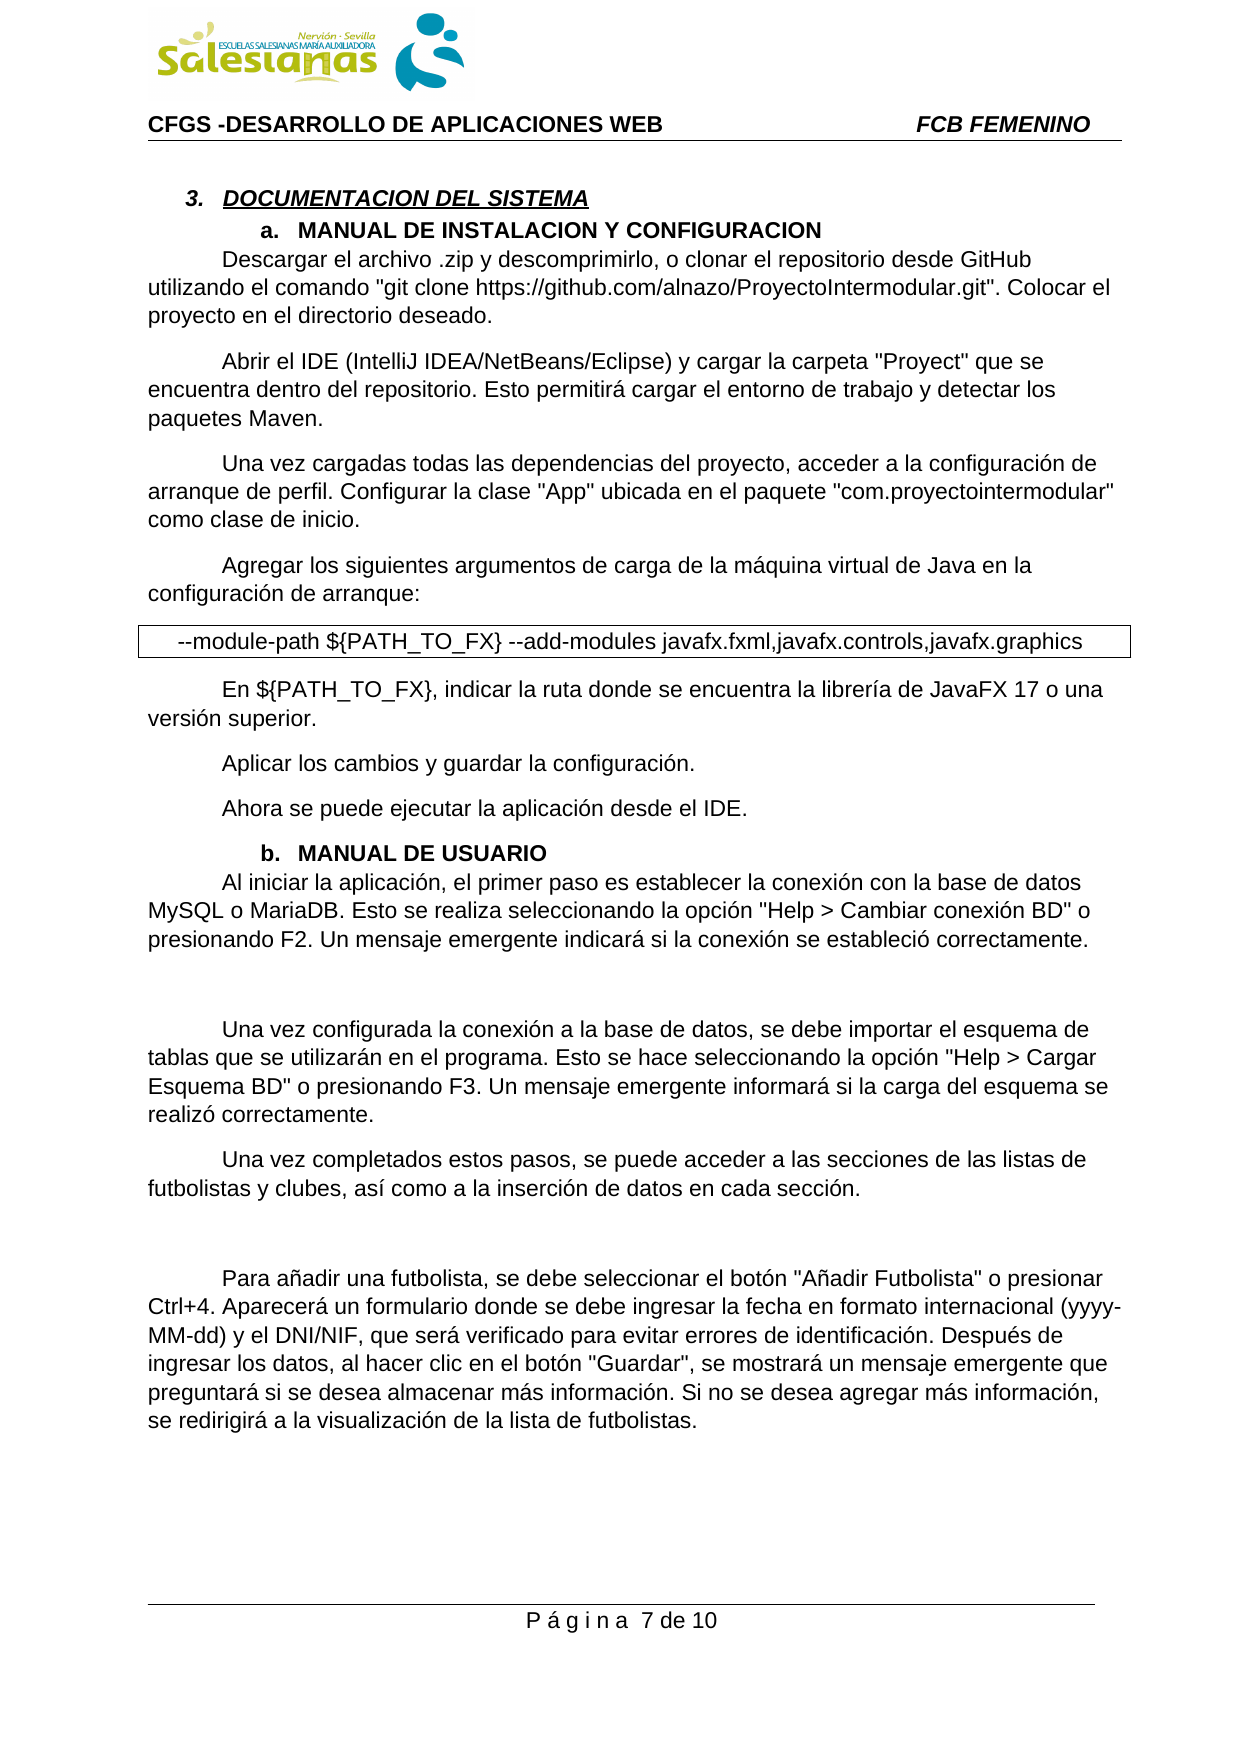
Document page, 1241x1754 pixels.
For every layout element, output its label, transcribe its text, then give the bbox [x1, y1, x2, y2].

subtitle MANUAL DE INSTALACION Y CONFIGURACION [260, 217, 1122, 243]
text Una vez configurada la conexión a la base de datos, se debe importar el esquema de tablas que se utilizarán en el programa. Esto se hace seleccionando la opción "Help > Cargar Esquema BD" o presionando F3. Un mensaje emergente informará si la carga del esquema se realizó correctamente. [148, 1016, 1122, 1127]
text Al iniciar la aplicación, el primer paso es establecer la conexión con la base de datos MySQL o MariaDB. Esto se realiza seleccionando la opción "Help > Cambiar conexión BD" o presionando F2. Un mensaje emergente indicará si la conexión se estableció correctamente. [148, 869, 1122, 952]
text Para añadir una futbolista, se debe seleccionar el botón "Añadir Futbolista" o presionar Ctrl+4. Aparecerá un formulario donde se debe ingresar la fecha en formato internacional (yyyy-MM-dd) y el DNI/NIF, que será verificado para evitar errores de identificación. Después de ingresar los datos, al hacer clic en el botón "Guardar", se mostrará un mensaje emergente que preguntará si se desea almacenar más información. Si no se desea agregar más información, se redirigirá a la visualización de la lista de futbolistas. [148, 1265, 1122, 1433]
text Una vez completados estos pasos, se puede acceder a las secciones de las listas de futbolistas y clubes, así como a la inserción de datos en cada sección. [148, 1146, 1122, 1201]
subtitle MANUAL DE USUARIO [260, 840, 1122, 867]
text Abrir el IDE (IntelliJ IDEA/NetBeans/Eclipse) y cargar la carpeta "Proyect" que se encuentra dentro del repositorio. Esto permitirá cargar el entorno de trabajo y detectar los paquetes Maven. [148, 348, 1122, 431]
text Descargar el archivo .zip y descomprimirlo, o clonar el repositorio desde GitHub utilizando el comando "git clone https://github.com/alnazo/ProyectoIntermodular.git". Colocar el proyecto en el directorio deseado. [148, 246, 1122, 329]
subtitle DOCUMENTACION DEL SISTEMA [185, 184, 1122, 211]
text Ahora se puede ejecutar la aplicación desde el IDE. [148, 795, 1122, 821]
text Una vez cargadas todas las dependencias del proyecto, acceder a la configuración de arranque de perfil. Configurar la clase "App" ubicada en el paquete "com.proyectointermodular" como clase de inicio. [148, 449, 1122, 533]
text Agregar los siguientes argumentos de carga de la máquina virtual de Java en la configuración de arranque: [148, 552, 1122, 606]
text Aplicar los cambios y guardar la configuración. [148, 750, 1122, 776]
text En ${PATH_TO_FX}, indicar la ruta donde se encuentra la librería de JavaFX 17 o una versión superior. [148, 676, 1122, 731]
text --module-path ${PATH_TO_FX} --add-modules javafx.fxml,javafx.controls,javafx.graphics [139, 626, 1130, 657]
picture [147, 7, 476, 101]
